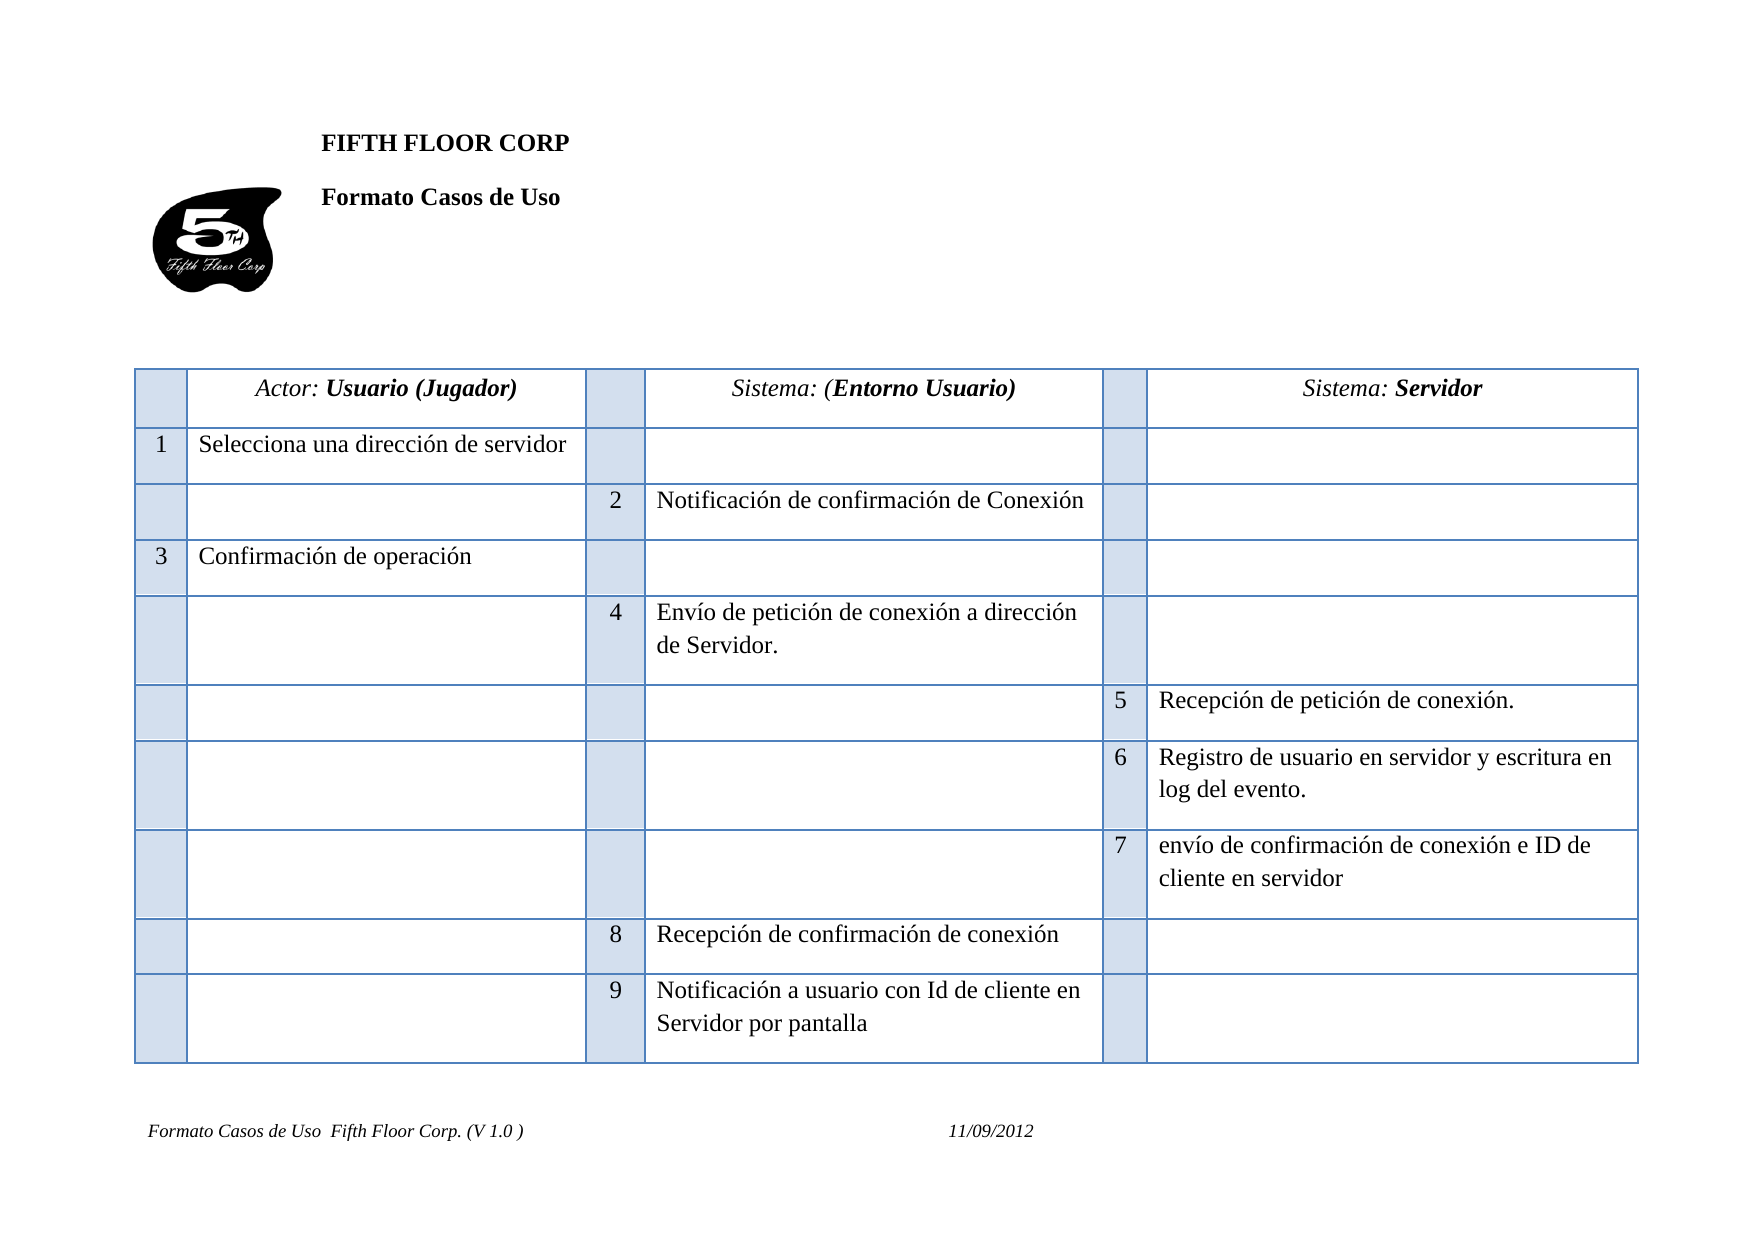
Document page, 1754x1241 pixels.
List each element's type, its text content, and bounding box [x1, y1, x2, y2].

table_cell 2 [587, 485, 644, 539]
table_cell [1104, 429, 1146, 483]
table_cell [587, 370, 644, 427]
table_cell [136, 831, 186, 917]
table_cell [1148, 975, 1637, 1062]
table_cell [1104, 920, 1146, 973]
table_cell Selecciona una dirección de servidor [188, 429, 585, 483]
table_cell [1148, 429, 1637, 483]
table_cell [646, 831, 1102, 917]
table_cell Actor: Usuario (Jugador) [188, 370, 585, 427]
table_cell [1148, 597, 1637, 683]
table_cell Recepción de confirmación de conexión [646, 920, 1102, 973]
table_cell Notificación de confirmación de Conexión [646, 485, 1102, 539]
table_cell envío de confirmación de conexión e ID de cliente en servidor [1148, 831, 1637, 917]
table_cell [188, 975, 585, 1062]
table_cell [188, 742, 585, 828]
table_cell Confirmación de operación [188, 541, 585, 594]
table_cell [1104, 597, 1146, 683]
table_cell 7 [1104, 831, 1146, 917]
table_cell [136, 370, 186, 427]
table_cell Sistema: Servidor [1148, 370, 1637, 427]
table_cell [587, 831, 644, 917]
table_cell [136, 597, 186, 683]
table_cell [188, 686, 585, 739]
table_cell Registro de usuario en servidor y escritura en log del evento. [1148, 742, 1637, 828]
table_cell [646, 686, 1102, 739]
table_cell 1 [136, 429, 186, 483]
table_cell [188, 920, 585, 973]
table_cell [1104, 975, 1146, 1062]
table_cell Notificación a usuario con Id de cliente en Servidor por pantalla [646, 975, 1102, 1062]
table_cell [1104, 370, 1146, 427]
table_cell [188, 485, 585, 539]
table_cell [136, 742, 186, 828]
table_cell 9 [587, 975, 644, 1062]
table_cell [646, 429, 1102, 483]
table_cell [1148, 541, 1637, 594]
table_cell [136, 485, 186, 539]
table_cell 4 [587, 597, 644, 683]
table_cell 8 [587, 920, 644, 973]
table_cell [646, 742, 1102, 828]
table_cell 6 [1104, 742, 1146, 828]
table_cell [188, 597, 585, 683]
table_cell [1148, 485, 1637, 539]
table_cell 3 [136, 541, 186, 594]
table_cell [136, 920, 186, 973]
table_cell [1148, 920, 1637, 973]
picture [146, 179, 286, 301]
table_cell [587, 742, 644, 828]
table_cell [1104, 541, 1146, 594]
table_cell Envío de petición de conexión a dirección de Servidor. [646, 597, 1102, 683]
table_cell [587, 429, 644, 483]
table_cell [136, 975, 186, 1062]
table_cell [1104, 485, 1146, 539]
table_cell [188, 831, 585, 917]
table_cell Recepción de petición de conexión. [1148, 686, 1637, 739]
table_cell [587, 541, 644, 594]
table_cell [136, 686, 186, 739]
table_cell Sistema: (Entorno Usuario) [646, 370, 1102, 427]
table_cell 5 [1104, 686, 1146, 739]
table_cell [646, 541, 1102, 594]
table_cell [587, 686, 644, 739]
